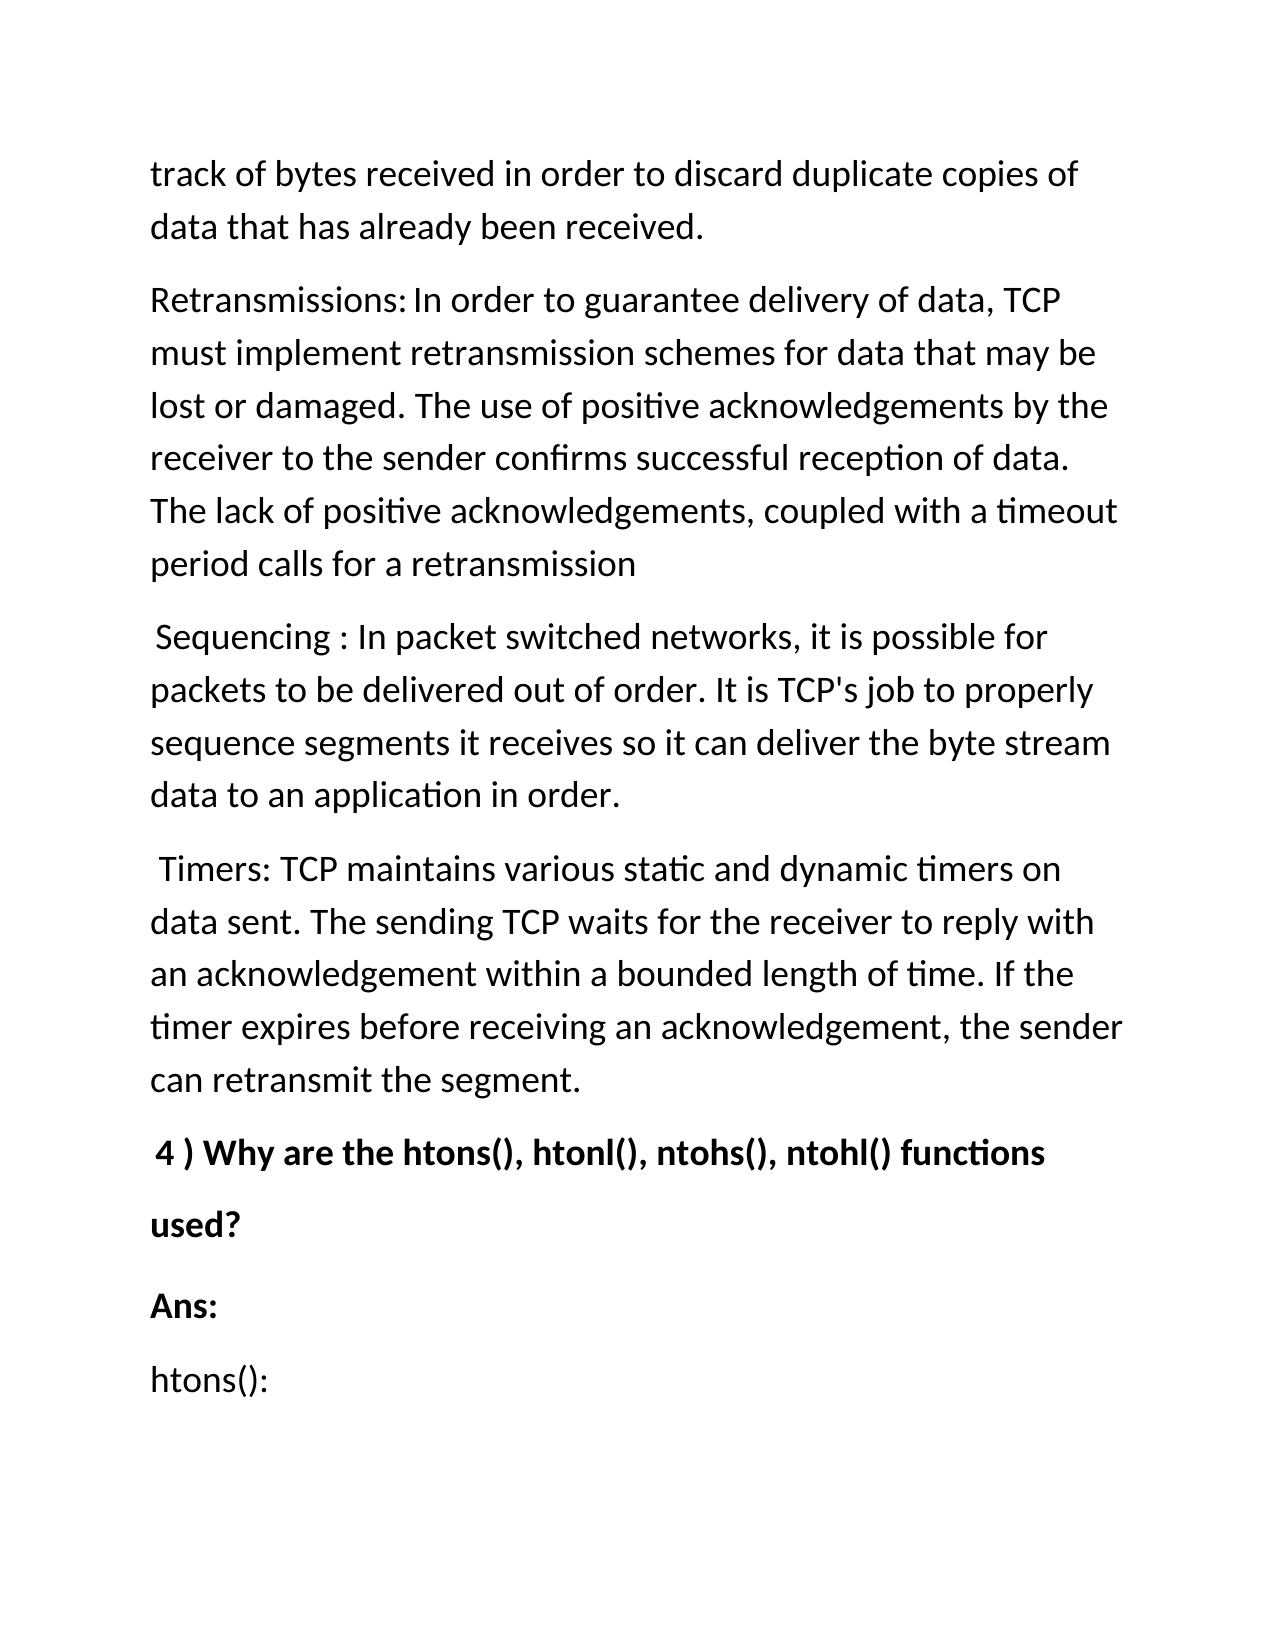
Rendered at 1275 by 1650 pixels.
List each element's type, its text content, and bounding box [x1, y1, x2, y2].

text Timers: TCP maintains various static and dynamic timers on data sent. The sending TCP waits for the receiver to reply with an acknowledgement within a bounded length of time. If the timer expires before receiving an acknowledgement, the sender can retransmit the segment. [150, 845, 1125, 1102]
text Ans: [150, 1282, 1125, 1328]
text htons(): [150, 1356, 1125, 1401]
text 4 ) Why are the htons(), htonl(), ntohs(), ntohl() functions used? [150, 1129, 1125, 1251]
text Retransmissions: In order to guarantee delivery of data, TCP must implement retransmission schemes for data that may be lost or damaged. The use of positive acknowledgements by the receiver to the sender confirms successful reception of data. The lack of positive acknowledgements, coupled with a timeout period calls for a retransmission [150, 276, 1125, 586]
text Sequencing : In packet switched networks, it is possible for packets to be delivered out of order. It is TCP's job to properly sequence segments it receives so it can deliver the byte stream data to an application in order. [150, 613, 1125, 817]
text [150, 150, 1125, 248]
